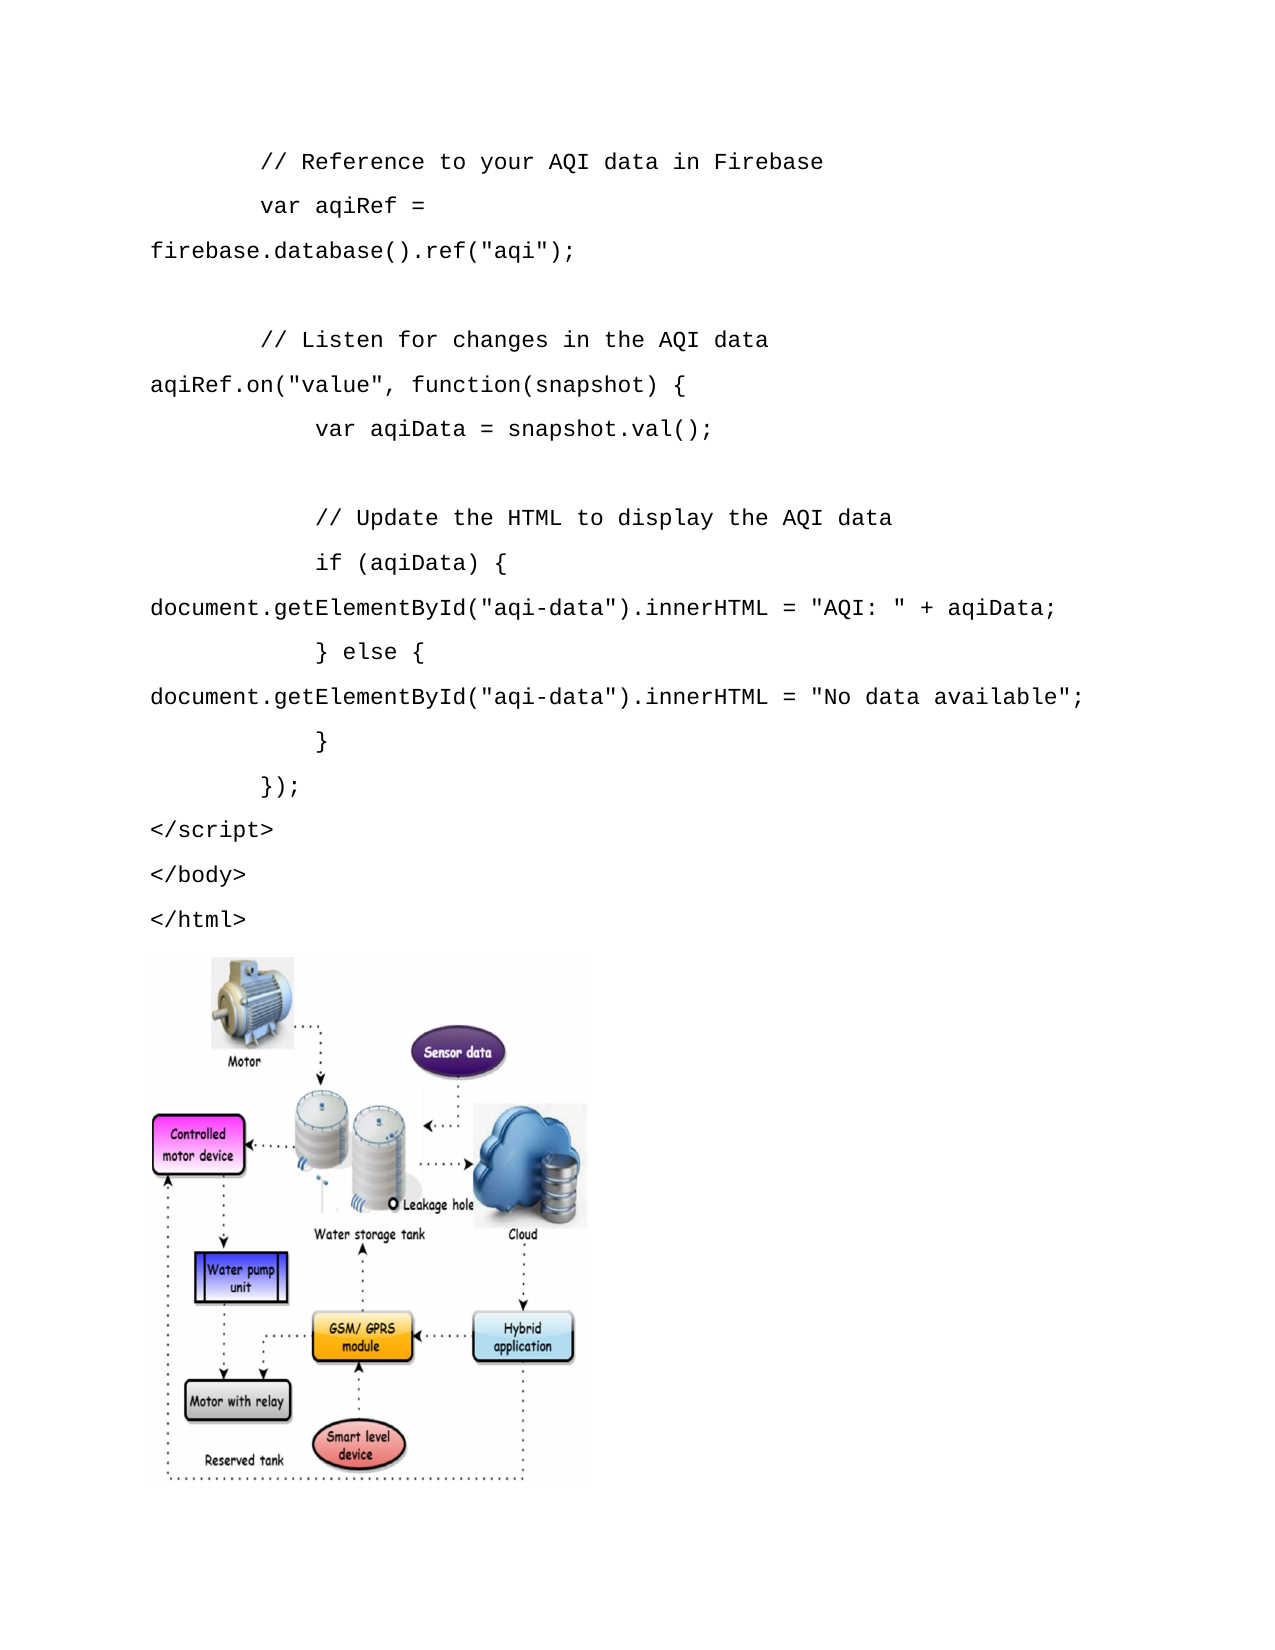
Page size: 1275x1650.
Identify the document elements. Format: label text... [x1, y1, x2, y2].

text } else { [150, 640, 1125, 666]
text document.getElementById("aqi-data").innerHTML = "AQI: " + aqiData; [150, 596, 1125, 622]
text // Update the HTML to display the AQI data [150, 507, 1125, 533]
text document.getElementById("aqi-data").innerHTML = "No data available"; [150, 685, 1125, 711]
text aqiRef.on("value", function(snapshot) { [150, 373, 1125, 399]
text </script> [150, 819, 1125, 845]
text // Reference to your AQI data in Firebase [150, 150, 1125, 176]
text </html> [150, 908, 1125, 934]
text var aqiRef = [150, 194, 1125, 221]
text // Listen for changes in the AQI data [150, 328, 1125, 354]
picture [150, 952, 590, 1488]
text firebase.database().ref("aqi"); [150, 239, 1125, 265]
text if (aqiData) { [150, 551, 1125, 577]
text }); [150, 774, 1125, 800]
text } [150, 729, 1125, 756]
text </body> [150, 863, 1125, 889]
text var aqiData = snapshot.val(); [150, 417, 1125, 443]
